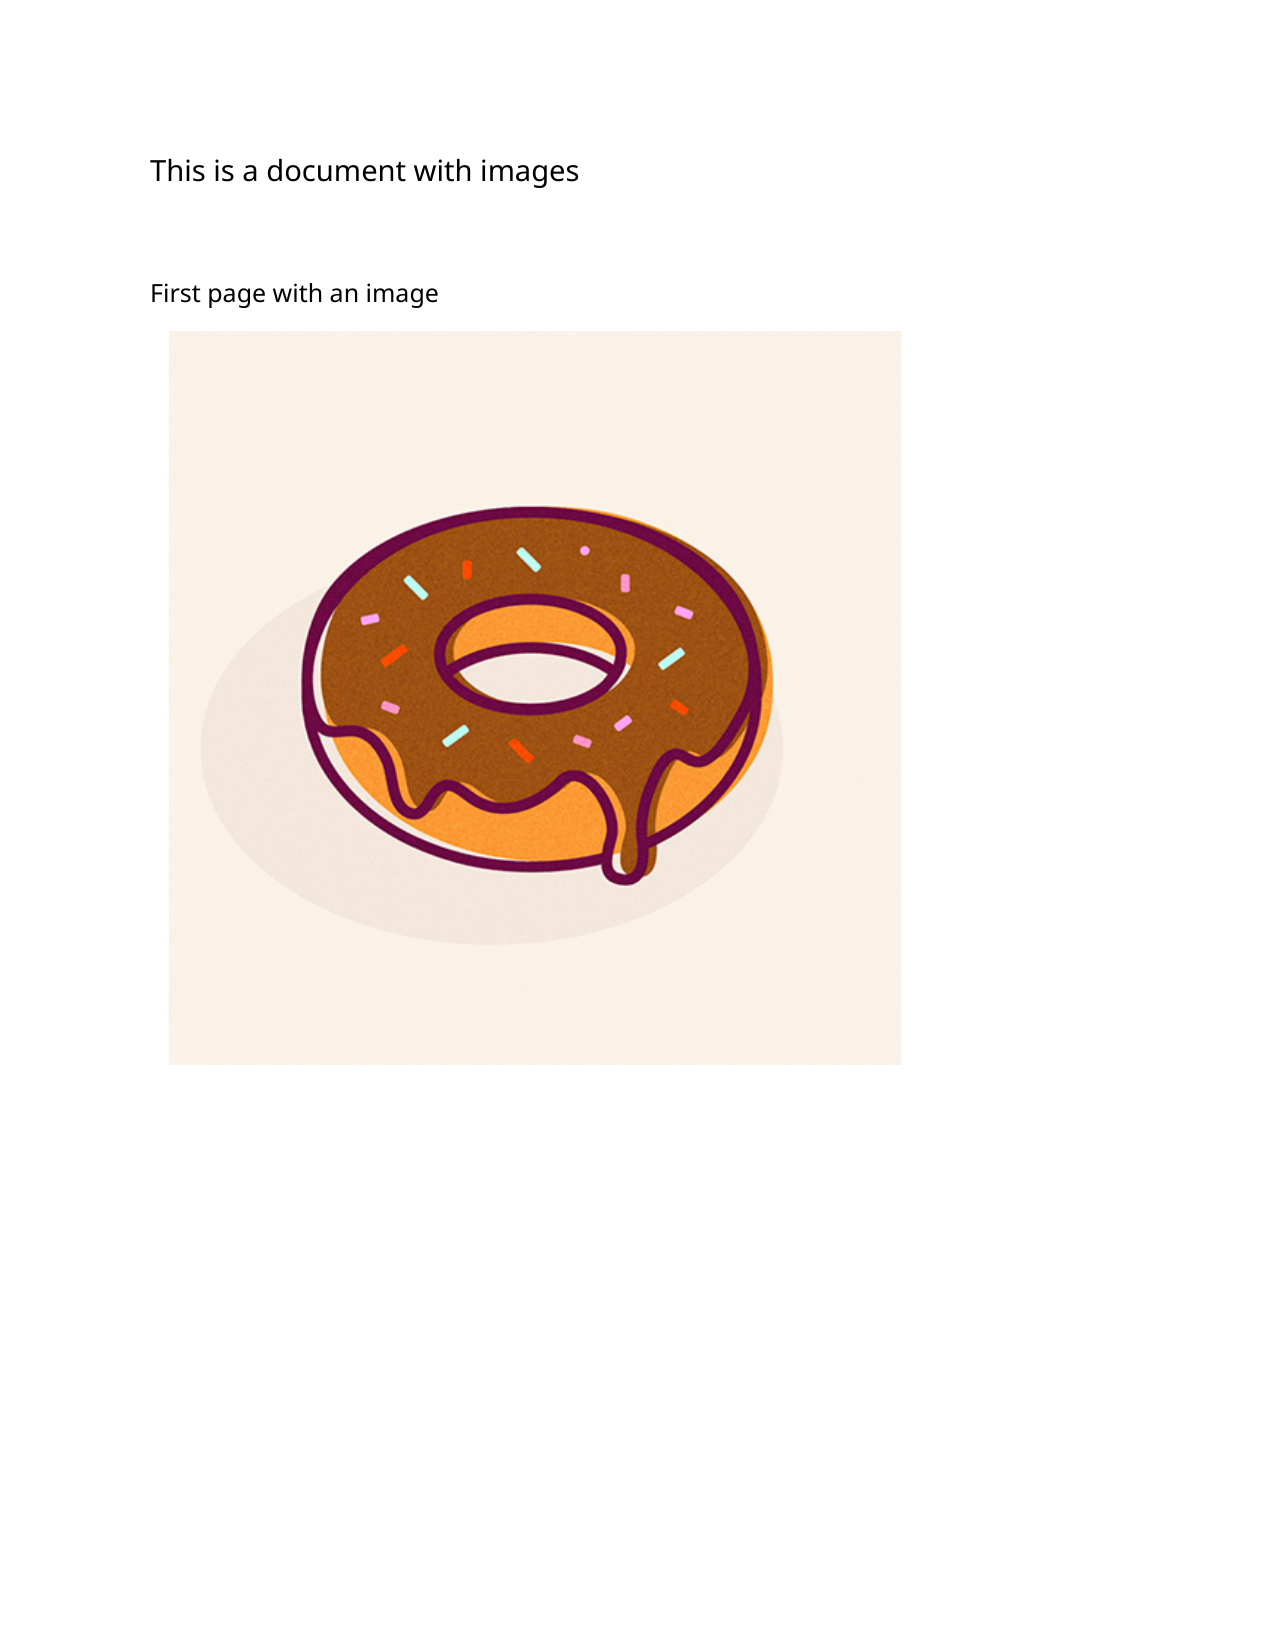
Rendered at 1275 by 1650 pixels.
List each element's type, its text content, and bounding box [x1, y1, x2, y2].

text This is a document with images [150, 150, 1125, 190]
text First page with an image [150, 275, 1125, 309]
